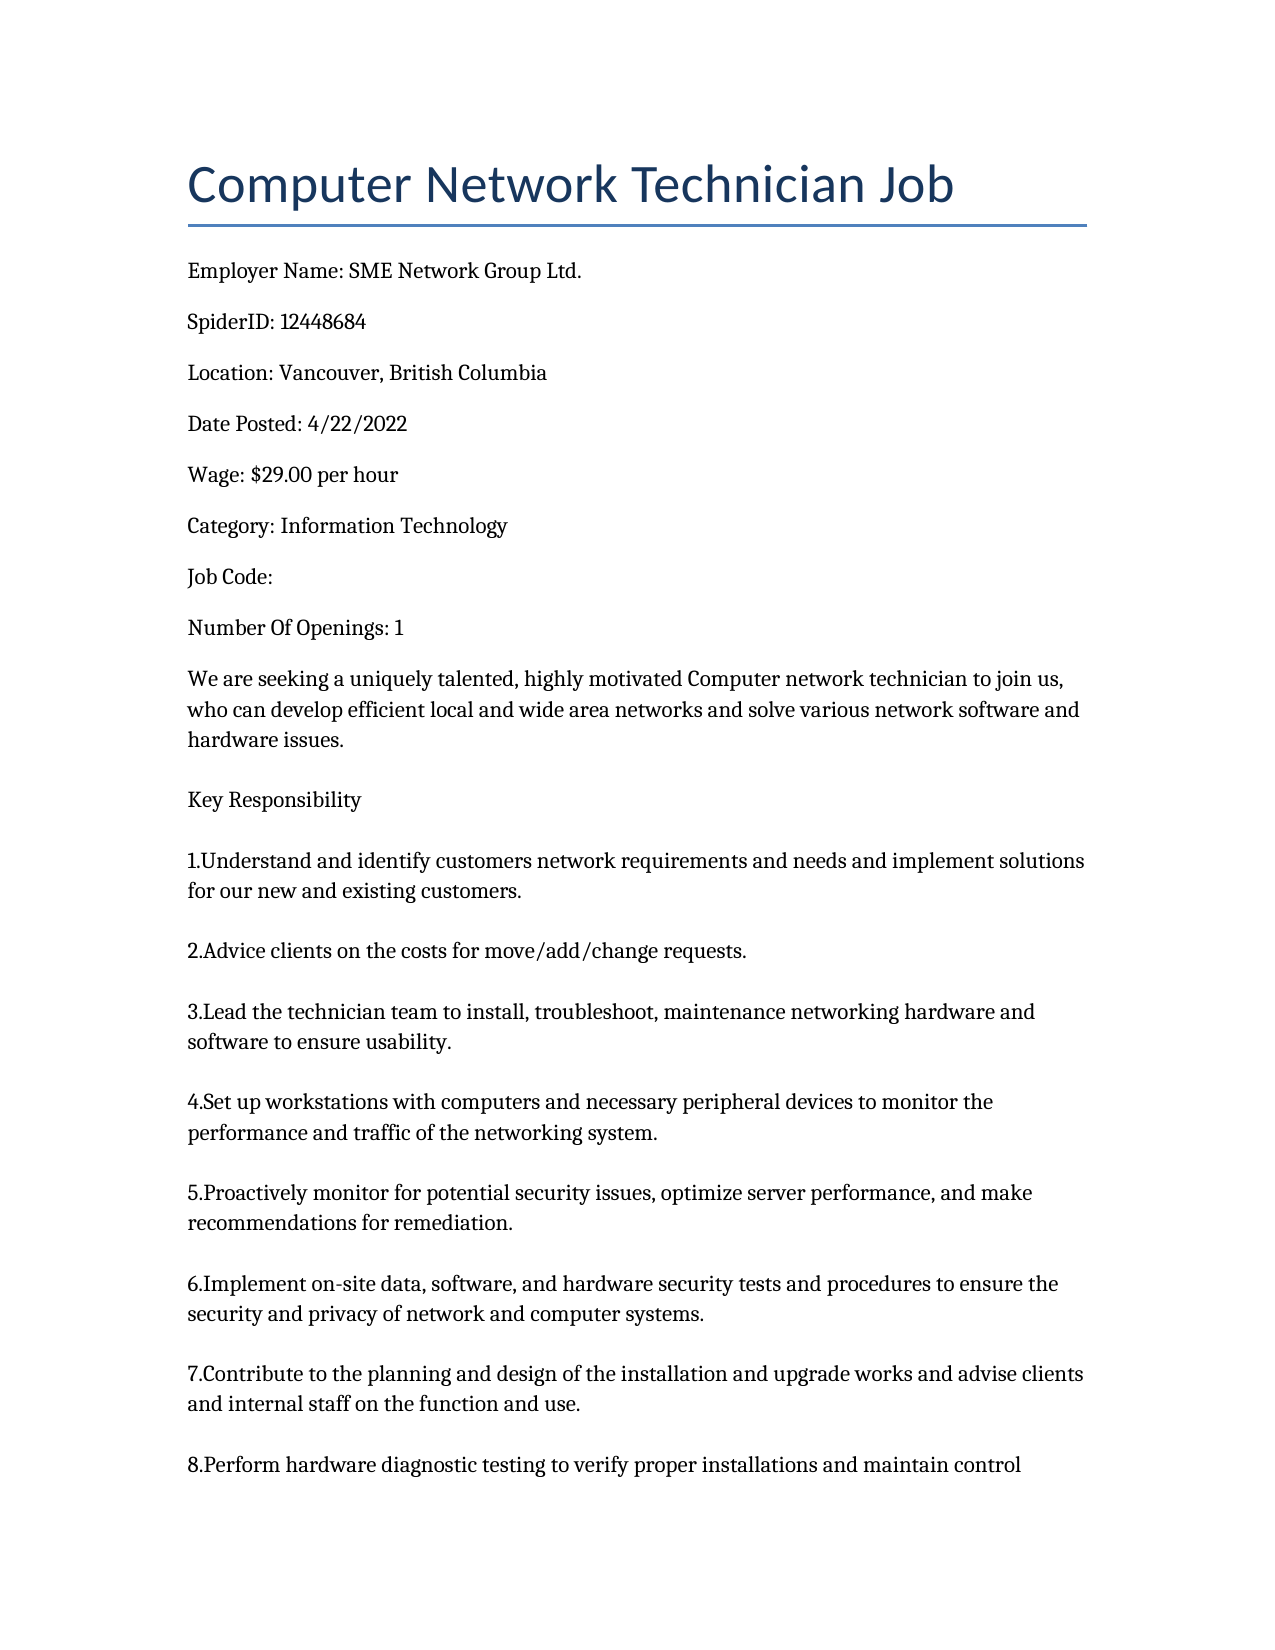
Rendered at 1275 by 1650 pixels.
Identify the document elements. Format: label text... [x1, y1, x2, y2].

text SpiderID: 12448684 [187, 309, 1087, 335]
text Number Of Openings: 1 [187, 615, 1087, 641]
text Date Posted: 4/22/2022 [187, 411, 1087, 437]
text Category: Information Technology [187, 513, 1087, 539]
text Wage: $29.00 per hour [187, 462, 1087, 488]
text Employer Name: SME Network Group Ltd. [187, 258, 1087, 284]
title Computer Network Technician Job [187, 150, 1087, 227]
text Job Code: [187, 564, 1087, 590]
text Location: Vancouver, British Columbia [187, 360, 1087, 386]
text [187, 666, 1087, 1478]
